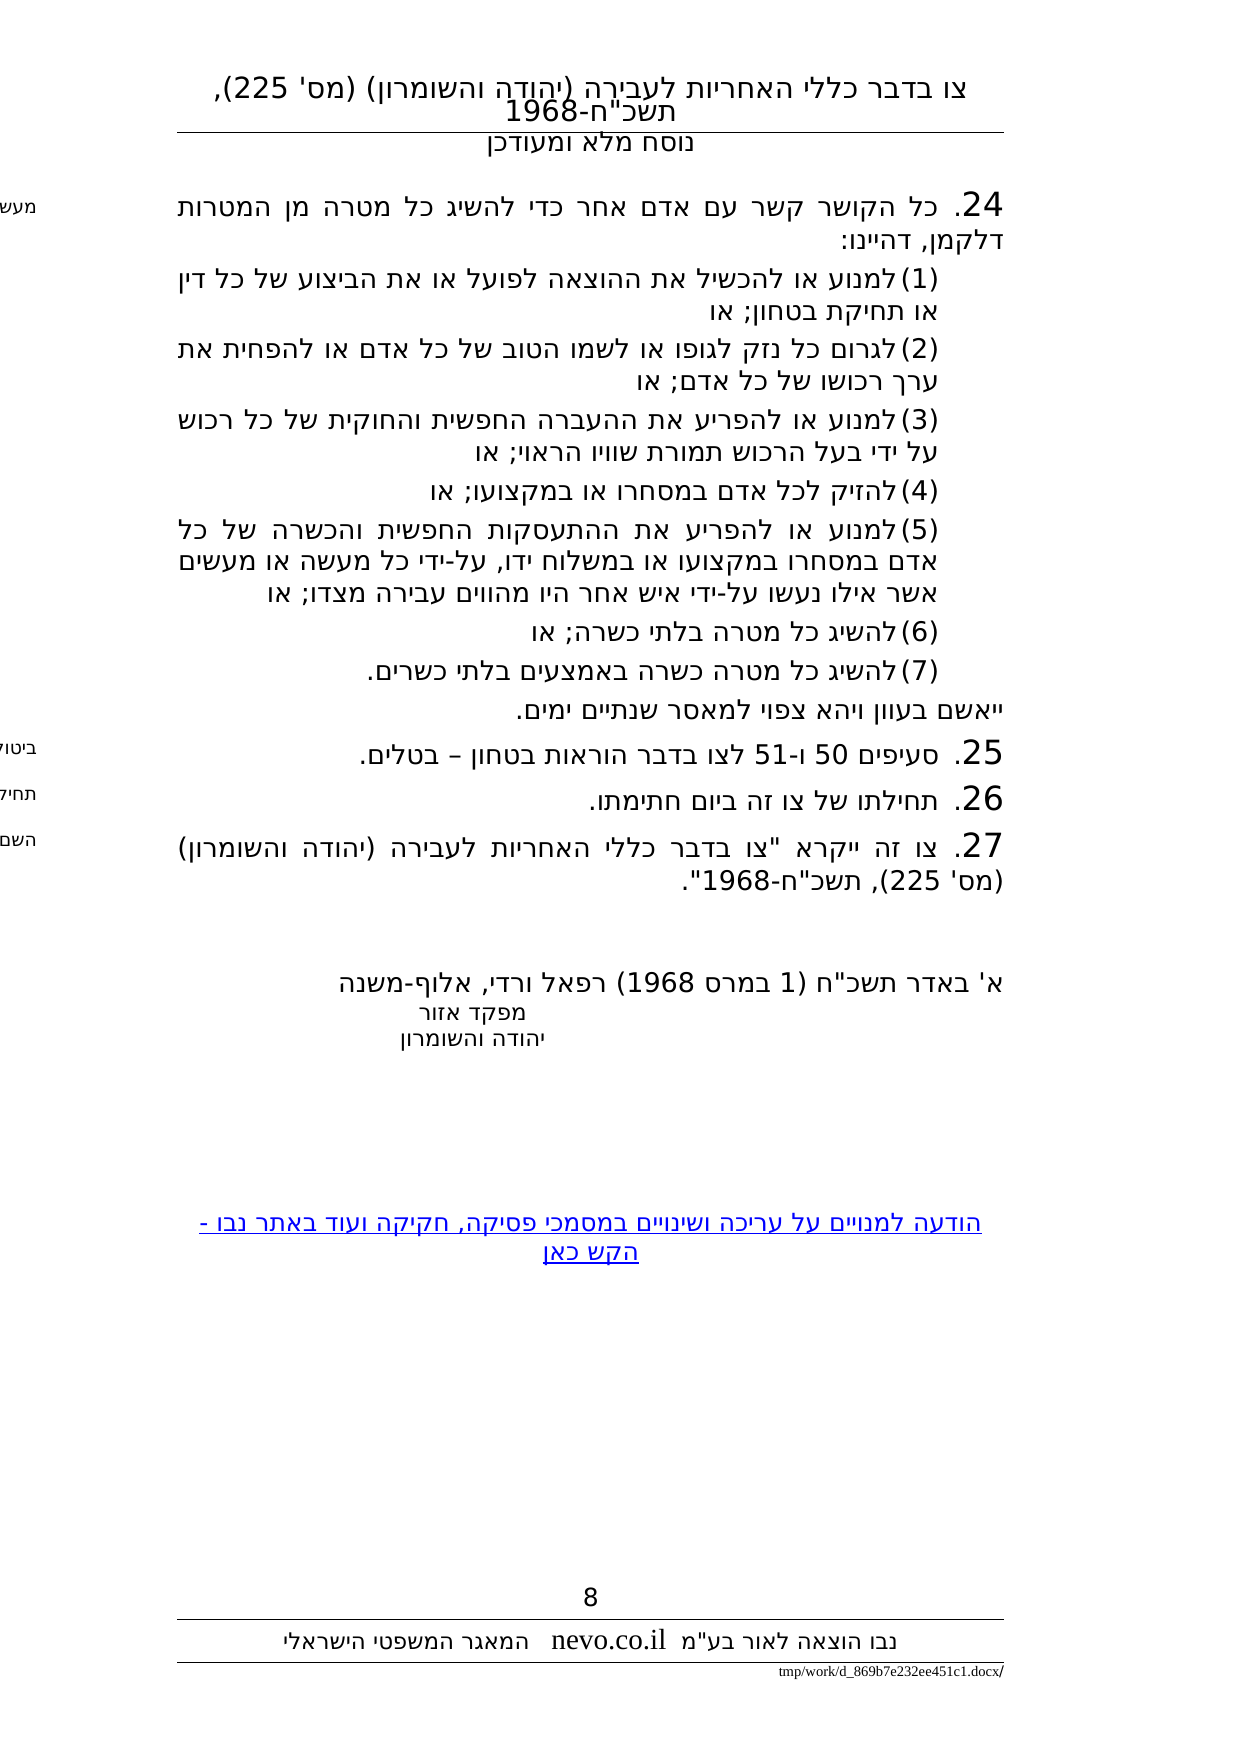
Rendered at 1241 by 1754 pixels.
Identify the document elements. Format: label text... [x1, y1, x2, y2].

text (1) למנוע או להכשיל את ההוצאה לפועל או את הביצוע של כל דין או תחיקת בטחון; או [177, 263, 939, 326]
text (2) לגרום כל נזק לגופו או לשמו הטוב של כל אדם או להפחית את ערך רכושו של כל אדם; או [177, 334, 939, 397]
text ייאשם בעוון ויהא צפוי למאסר שנתיים ימים. [177, 694, 1004, 726]
text (6) להשיג כל מטרה בלתי כשרה; או [177, 616, 939, 648]
text הודעה למנויים על עריכה ושינויים במסמכי פסיקה, חקיקה ועוד באתר נבו - הקש כאן [177, 1208, 1004, 1266]
text יהודה והשומרון [177, 1026, 1004, 1052]
text (7) להשיג כל מטרה כשרה באמצעים בלתי כשרים. [177, 655, 939, 687]
text 27. צו זה ייקרא "צו בדבר כללי האחריות לעבירה (יהודה והשומרון) (מס' 225), תשכ"ח-1968". [177, 826, 1004, 897]
text 25. סעיפים 50 ו-51 לצו בדבר הוראות בטחון – בטלים. [177, 733, 1004, 772]
text (5) למנוע או להפריע את ההתעסקות החפשית והכשרה של כל אדם במסחרו במקצועו או במשלוח ידו, על-ידי כל מעשה או מעשים אשר אילו נעשו על-ידי איש אחר היו מהווים עבירה מצדו; או [177, 514, 939, 609]
text 24. כל הקושר קשר עם אדם אחר כדי להשיג כל מטרה מן המטרות דלקמן, דהיינו: [177, 185, 1004, 256]
text (4) להזיק לכל אדם במסחרו או במקצועו; או [177, 475, 939, 507]
text (3) למנוע או להפריע את ההעברה החפשית והחוקית של כל רכוש על ידי בעל הרכוש תמורת שוויו הראוי; או [177, 404, 939, 468]
text 26. תחילתו של צו זה ביום חתימתו. [177, 780, 1004, 819]
text מפקד אזור [177, 999, 1004, 1026]
text א' באדר תשכ"ח (1 במרס 1968) רפאל ורדי, אלוף-משנה [177, 967, 1004, 999]
